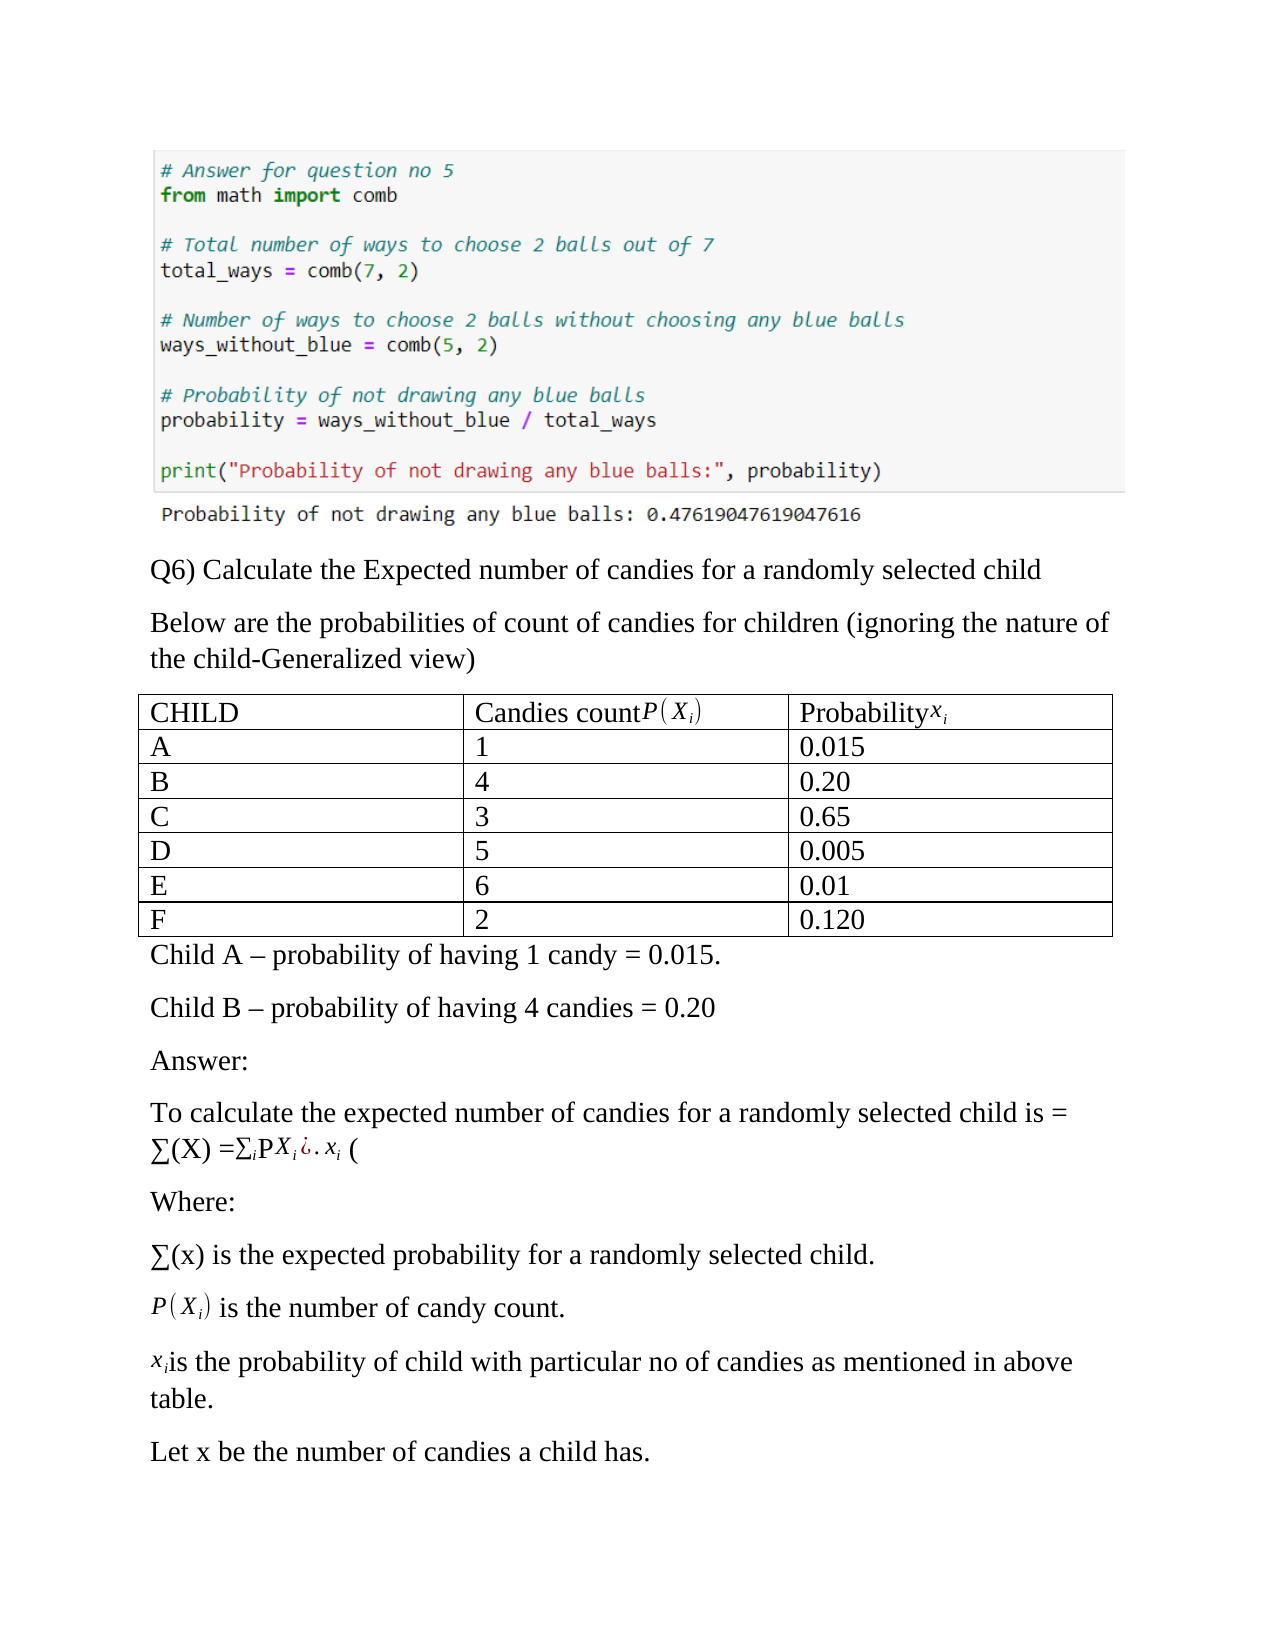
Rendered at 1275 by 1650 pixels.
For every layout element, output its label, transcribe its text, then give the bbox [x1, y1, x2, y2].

table_cell A [139, 730, 463, 763]
table_cell 6 [464, 868, 788, 901]
text Child A – probability of having 1 candy = 0.015. [150, 937, 1125, 971]
table_cell D [139, 833, 463, 867]
text Let x be the number of candies a child has. [150, 1434, 1125, 1468]
text Child B – probability of having 4 candies = 0.20 [150, 990, 1125, 1023]
table_cell E [139, 868, 463, 901]
text ∑(x) is the expected probability for a randomly selected child. [150, 1237, 1125, 1271]
table_cell 0.20 [789, 764, 1112, 798]
text Answer: [150, 1043, 1125, 1076]
table_header Probability [789, 695, 1112, 728]
text Where: [150, 1184, 1125, 1218]
table_header Candies count [464, 695, 788, 728]
table_cell 1 [464, 730, 788, 763]
table_cell F [139, 903, 463, 936]
table_cell 2 [464, 903, 788, 936]
text Below are the probabilities of count of candies for children (ignoring the nature of the child-Generalized view) [150, 605, 1125, 674]
table_cell 0.005 [789, 833, 1112, 867]
text Q6) Calculate the Expected number of candies for a randomly selected child [150, 552, 1125, 586]
table_header CHILD [139, 695, 463, 728]
table_cell C [139, 799, 463, 832]
picture [150, 150, 1125, 534]
table_cell B [139, 764, 463, 798]
table_cell 0.65 [789, 799, 1112, 832]
text is the probability of child with particular no of candies as mentioned in above table. [150, 1344, 1125, 1415]
table_cell 5 [464, 833, 788, 867]
table_cell 0.015 [789, 730, 1112, 763]
text is the number of candy count. [150, 1290, 1125, 1325]
text To calculate the expected number of candies for a randomly selected child is = ∑(X) =P ( [150, 1095, 1125, 1165]
table_cell 0.01 [789, 868, 1112, 901]
table_cell 0.120 [789, 903, 1112, 936]
table_cell 3 [464, 799, 788, 832]
table_cell 4 [464, 764, 788, 798]
